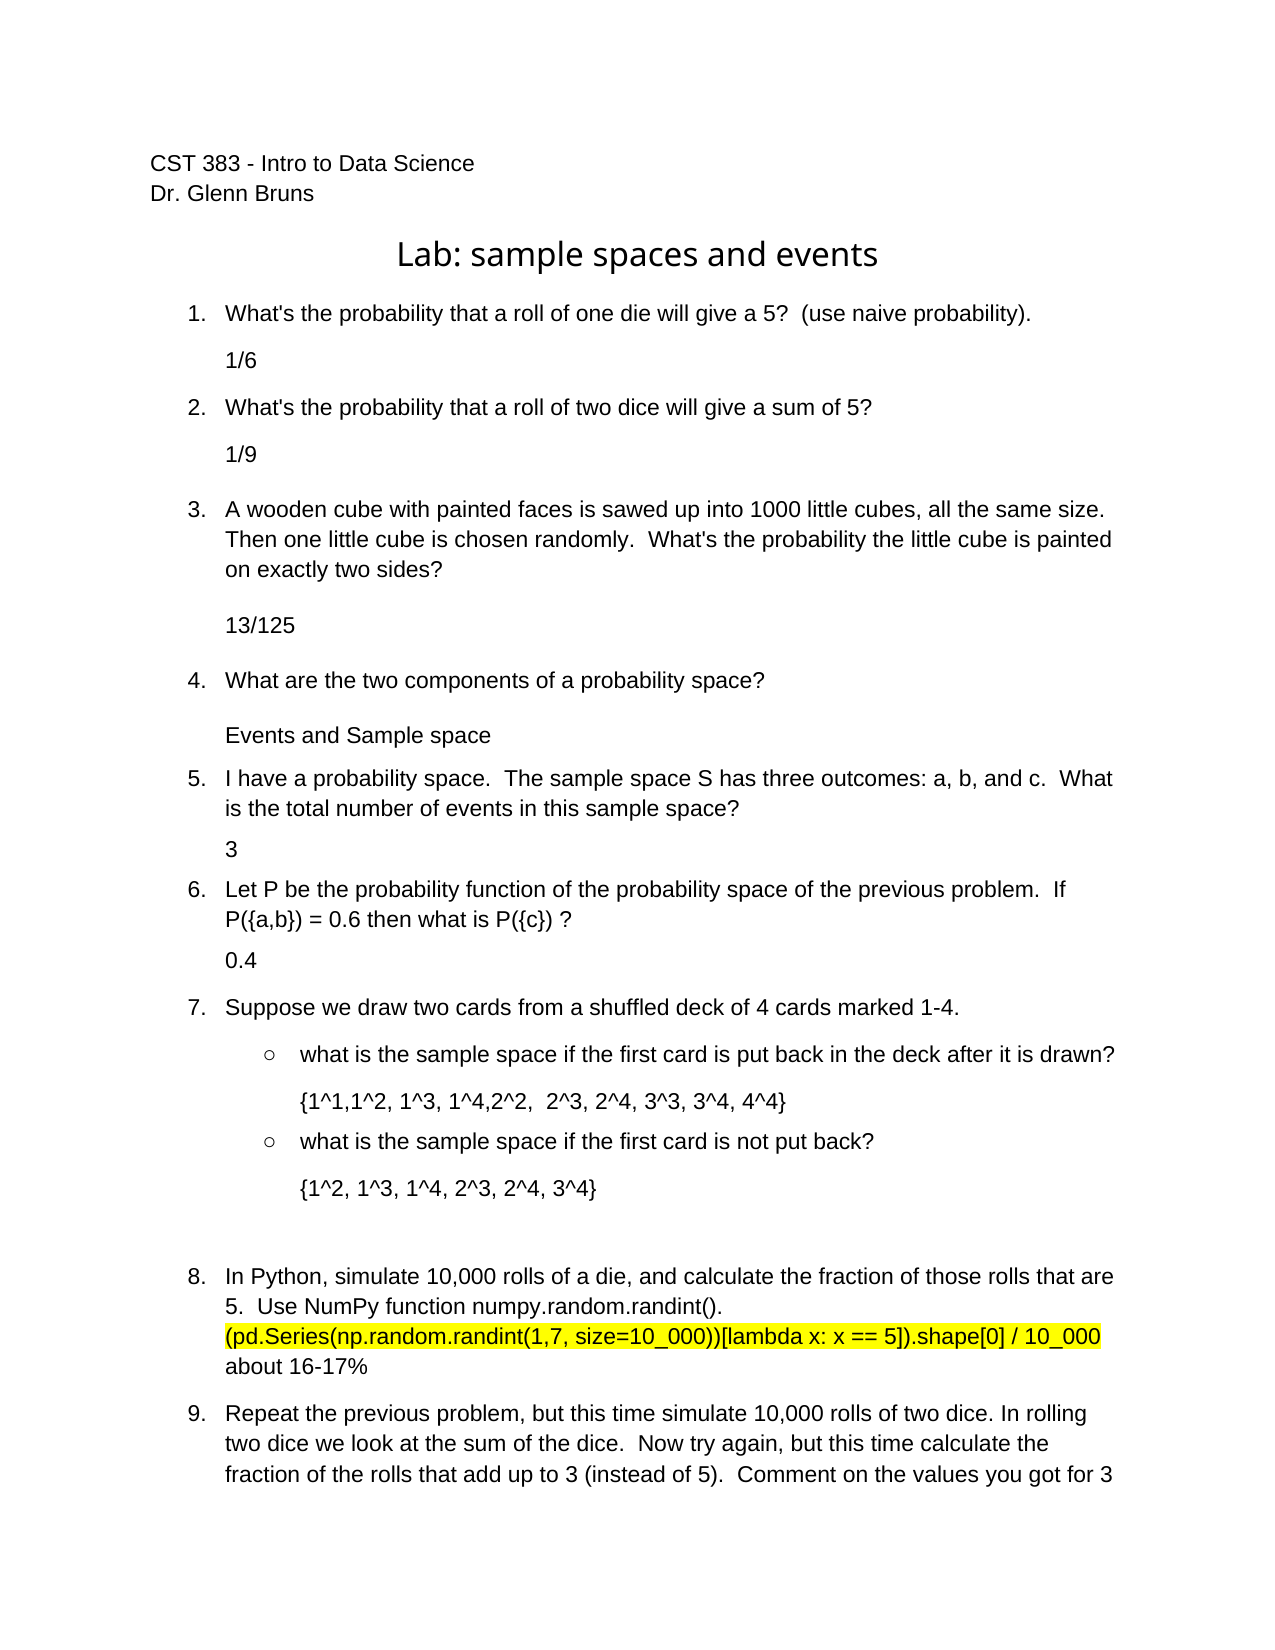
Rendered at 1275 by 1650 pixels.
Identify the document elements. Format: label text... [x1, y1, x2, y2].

list Suppose we draw two cards from a shuffled deck of 4 cards marked 1-4. [187, 994, 1125, 1020]
list {1^1,1^2, 1^3, 1^4,2^2, 2^3, 2^4, 3^3, 3^4, 4^4} [225, 1088, 1125, 1114]
list what is the sample space if the first card is put back in the deck after it is drawn? [262, 1041, 1125, 1067]
text 1/9 [225, 441, 1125, 467]
text Dr. Glenn Bruns [150, 180, 1125, 207]
list what is the sample space if the first card is not put back? [262, 1128, 1125, 1154]
list What are the two components of a probability space? [187, 667, 1125, 693]
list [187, 1400, 1125, 1487]
text {1^2, 1^3, 1^4, 2^3, 2^4, 3^4} [300, 1175, 1125, 1201]
text Events and Sample space [225, 722, 1125, 748]
subtitle Lab: sample spaces and events [150, 231, 1125, 277]
text 13/125 [225, 612, 1125, 638]
text 0.4 [225, 947, 1125, 973]
list What's the probability that a roll of two dice will give a sum of 5? [187, 394, 1125, 420]
text 3 [225, 836, 1125, 862]
text CST 383 - Intro to Data Science [150, 150, 1125, 176]
list Let P be the probability function of the probability space of the previous problem. If P({a,b}) = 0.6 then what is P({c}) ? [187, 876, 1125, 933]
list What's the probability that a roll of one die will give a 5? (use naive probability). [187, 300, 1125, 326]
list I have a probability space. The sample space S has three outcomes: a, b, and c. What is the total number of events in this sample space? [187, 765, 1125, 821]
list A wooden cube with painted faces is sawed up into 1000 little cubes, all the same size. Then one little cube is chosen randomly. What's the probability the little cube is painted on exactly two sides? [187, 496, 1125, 583]
text 1/6 [225, 347, 1125, 373]
list In Python, simulate 10,000 rolls of a die, and calculate the fraction of those rolls that are 5. Use NumPy function numpy.random.randint(). (pd.Series(np.random.randint(1,7, size=10_000))[lambda x: x == 5]).shape[0] / 10_000 about 16-17% [187, 1263, 1125, 1379]
